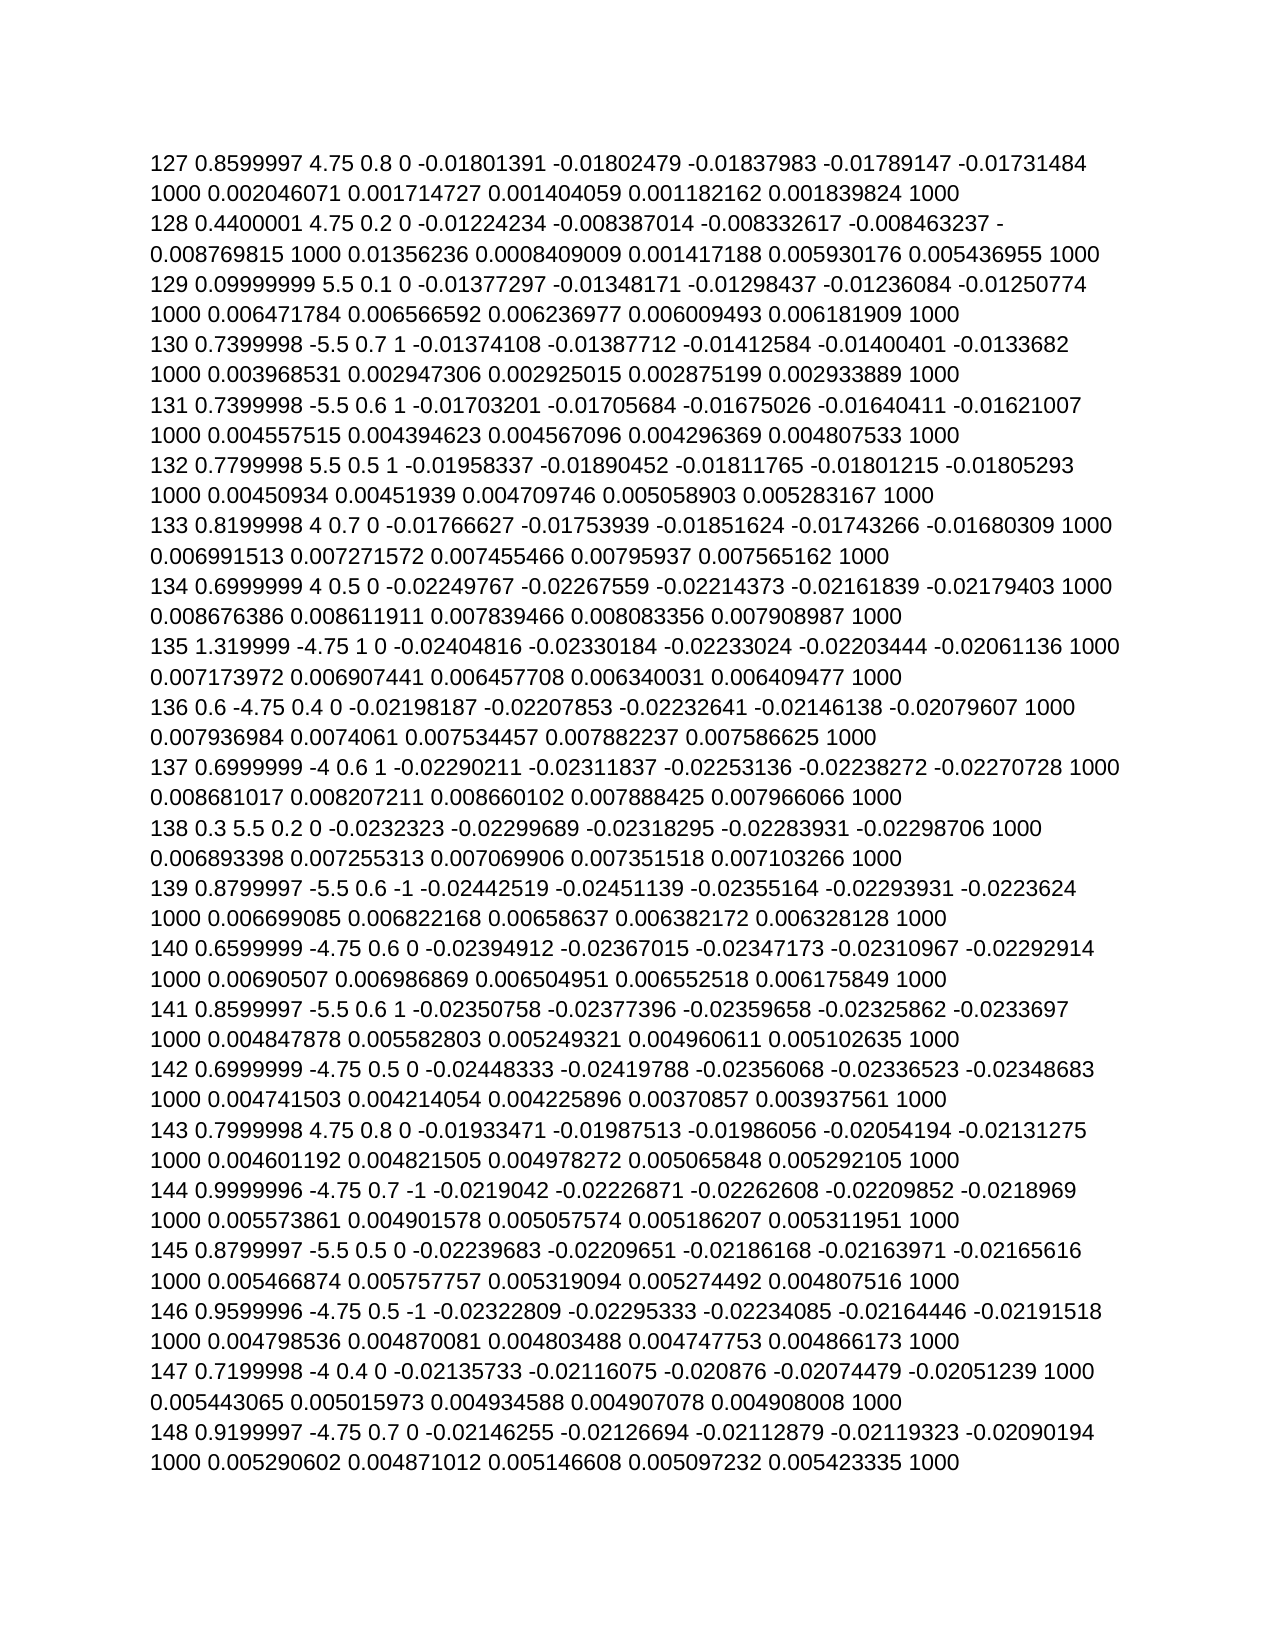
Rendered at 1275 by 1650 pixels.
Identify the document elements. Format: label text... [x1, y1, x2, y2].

text 133 0.8199998 4 0.7 0 -0.01766627 -0.01753939 -0.01851624 -0.01743266 -0.01680309 1000 0.006991513 0.007271572 0.007455466 0.00795937 0.007565162 1000 [150, 512, 1125, 569]
text 142 0.6999999 -4.75 0.5 0 -0.02448333 -0.02419788 -0.02356068 -0.02336523 -0.02348683 1000 0.004741503 0.004214054 0.004225896 0.00370857 0.003937561 1000 [150, 1056, 1125, 1113]
text 128 0.4400001 4.75 0.2 0 -0.01224234 -0.008387014 -0.008332617 -0.008463237 -0.008769815 1000 0.01356236 0.0008409009 0.001417188 0.005930176 0.005436955 1000 [150, 210, 1125, 267]
text 143 0.7999998 4.75 0.8 0 -0.01933471 -0.01987513 -0.01986056 -0.02054194 -0.02131275 1000 0.004601192 0.004821505 0.004978272 0.005065848 0.005292105 1000 [150, 1117, 1125, 1173]
text 129 0.09999999 5.5 0.1 0 -0.01377297 -0.01348171 -0.01298437 -0.01236084 -0.01250774 1000 0.006471784 0.006566592 0.006236977 0.006009493 0.006181909 1000 [150, 271, 1125, 327]
text 139 0.8799997 -5.5 0.6 -1 -0.02442519 -0.02451139 -0.02355164 -0.02293931 -0.0223624 1000 0.006699085 0.006822168 0.00658637 0.006382172 0.006328128 1000 [150, 875, 1125, 932]
text 141 0.8599997 -5.5 0.6 1 -0.02350758 -0.02377396 -0.02359658 -0.02325862 -0.0233697 1000 0.004847878 0.005582803 0.005249321 0.004960611 0.005102635 1000 [150, 996, 1125, 1052]
text 130 0.7399998 -5.5 0.7 1 -0.01374108 -0.01387712 -0.01412584 -0.01400401 -0.0133682 1000 0.003968531 0.002947306 0.002925015 0.002875199 0.002933889 1000 [150, 331, 1125, 388]
text 148 0.9199997 -4.75 0.7 0 -0.02146255 -0.02126694 -0.02112879 -0.02119323 -0.02090194 1000 0.005290602 0.004871012 0.005146608 0.005097232 0.005423335 1000 [150, 1419, 1125, 1475]
text 144 0.9999996 -4.75 0.7 -1 -0.0219042 -0.02226871 -0.02262608 -0.02209852 -0.0218969 1000 0.005573861 0.004901578 0.005057574 0.005186207 0.005311951 1000 [150, 1177, 1125, 1234]
text 135 1.319999 -4.75 1 0 -0.02404816 -0.02330184 -0.02233024 -0.02203444 -0.02061136 1000 0.007173972 0.006907441 0.006457708 0.006340031 0.006409477 1000 [150, 633, 1125, 690]
text 134 0.6999999 4 0.5 0 -0.02249767 -0.02267559 -0.02214373 -0.02161839 -0.02179403 1000 0.008676386 0.008611911 0.007839466 0.008083356 0.007908987 1000 [150, 573, 1125, 629]
text 132 0.7799998 5.5 0.5 1 -0.01958337 -0.01890452 -0.01811765 -0.01801215 -0.01805293 1000 0.00450934 0.00451939 0.004709746 0.005058903 0.005283167 1000 [150, 452, 1125, 509]
text 140 0.6599999 -4.75 0.6 0 -0.02394912 -0.02367015 -0.02347173 -0.02310967 -0.02292914 1000 0.00690507 0.006986869 0.006504951 0.006552518 0.006175849 1000 [150, 935, 1125, 992]
text 131 0.7399998 -5.5 0.6 1 -0.01703201 -0.01705684 -0.01675026 -0.01640411 -0.01621007 1000 0.004557515 0.004394623 0.004567096 0.004296369 0.004807533 1000 [150, 392, 1125, 448]
text 137 0.6999999 -4 0.6 1 -0.02290211 -0.02311837 -0.02253136 -0.02238272 -0.02270728 1000 0.008681017 0.008207211 0.008660102 0.007888425 0.007966066 1000 [150, 754, 1125, 811]
text 138 0.3 5.5 0.2 0 -0.0232323 -0.02299689 -0.02318295 -0.02283931 -0.02298706 1000 0.006893398 0.007255313 0.007069906 0.007351518 0.007103266 1000 [150, 814, 1125, 871]
text 127 0.8599997 4.75 0.8 0 -0.01801391 -0.01802479 -0.01837983 -0.01789147 -0.01731484 1000 0.002046071 0.001714727 0.001404059 0.001182162 0.001839824 1000 [150, 150, 1125, 207]
text 147 0.7199998 -4 0.4 0 -0.02135733 -0.02116075 -0.020876 -0.02074479 -0.02051239 1000 0.005443065 0.005015973 0.004934588 0.004907078 0.004908008 1000 [150, 1358, 1125, 1415]
text 136 0.6 -4.75 0.4 0 -0.02198187 -0.02207853 -0.02232641 -0.02146138 -0.02079607 1000 0.007936984 0.0074061 0.007534457 0.007882237 0.007586625 1000 [150, 694, 1125, 750]
text 145 0.8799997 -5.5 0.5 0 -0.02239683 -0.02209651 -0.02186168 -0.02163971 -0.02165616 1000 0.005466874 0.005757757 0.005319094 0.005274492 0.004807516 1000 [150, 1237, 1125, 1294]
text 146 0.9599996 -4.75 0.5 -1 -0.02322809 -0.02295333 -0.02234085 -0.02164446 -0.02191518 1000 0.004798536 0.004870081 0.004803488 0.004747753 0.004866173 1000 [150, 1298, 1125, 1354]
